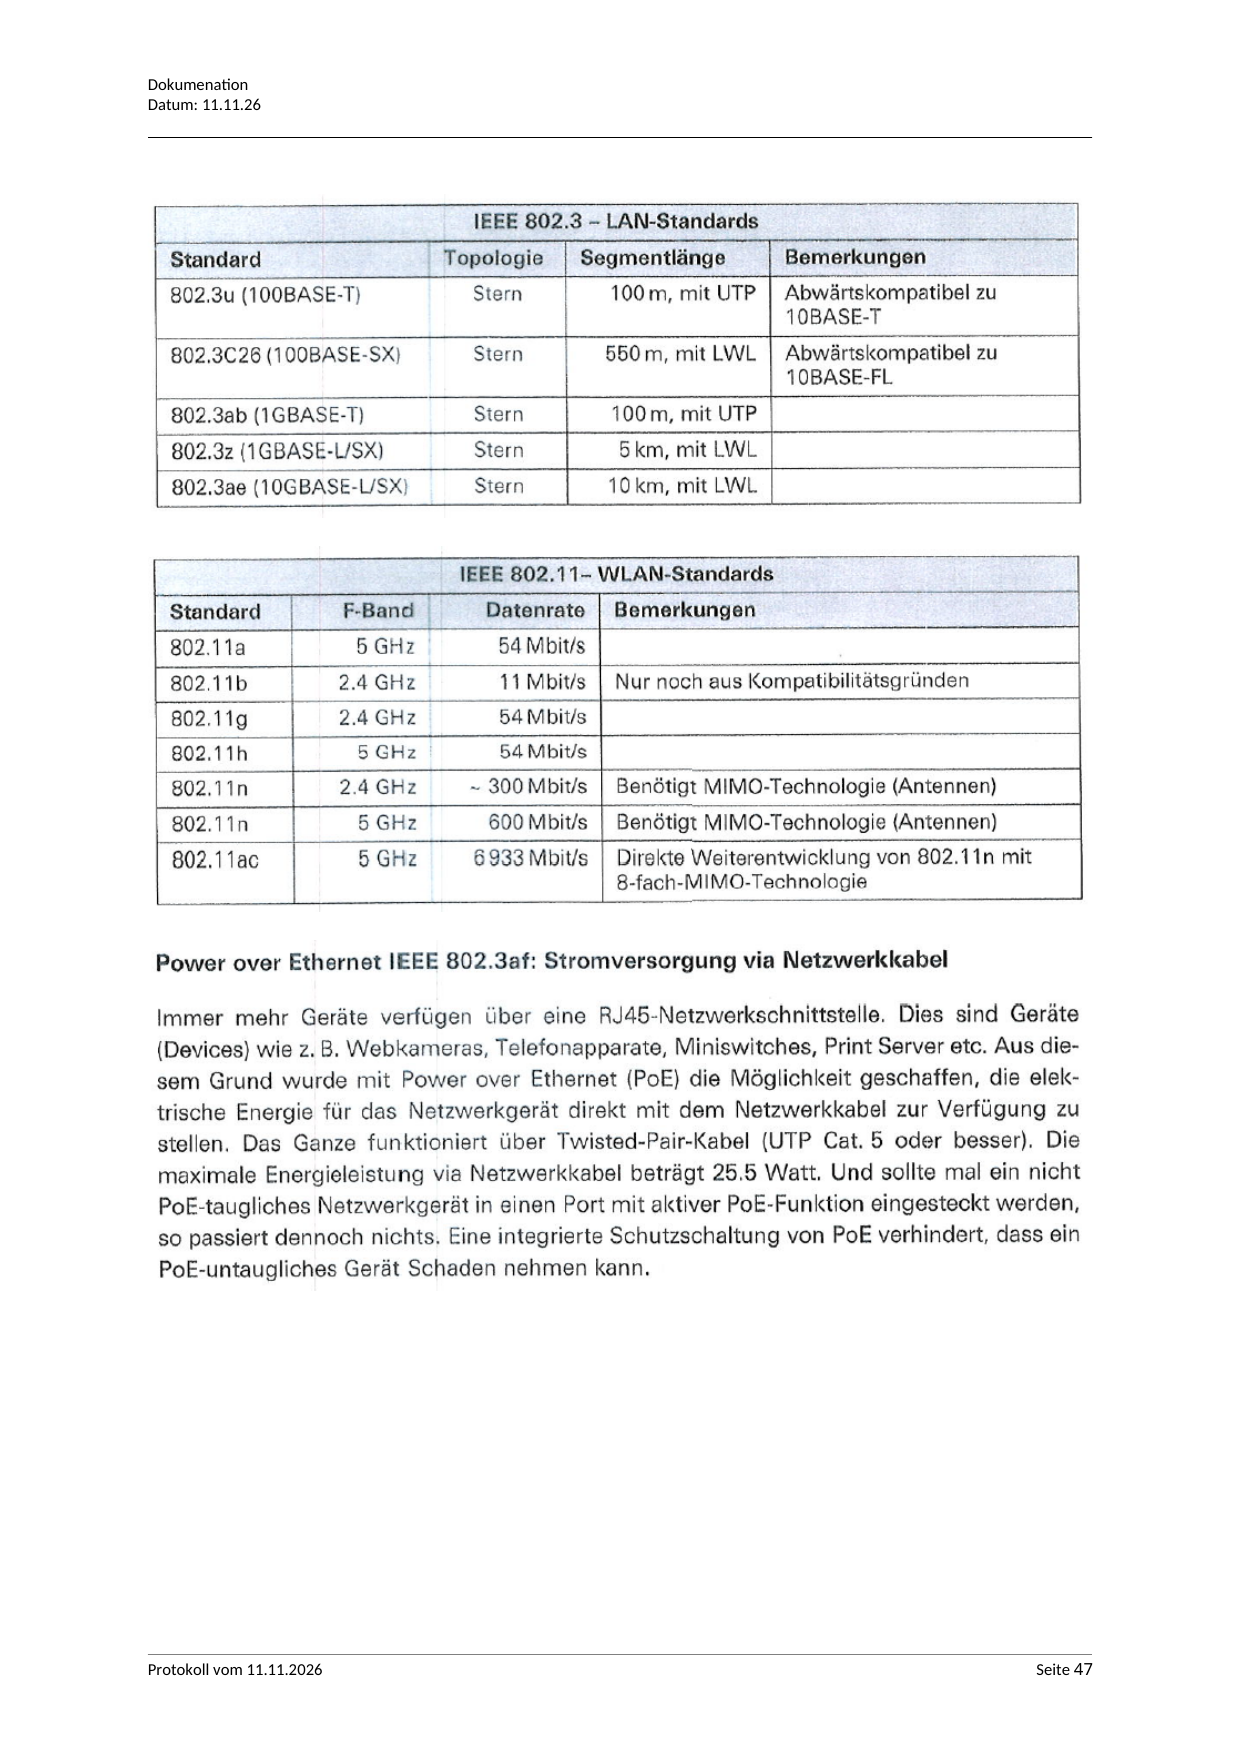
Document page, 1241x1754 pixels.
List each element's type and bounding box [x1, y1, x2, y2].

picture [147, 940, 1093, 1291]
picture [147, 194, 1093, 518]
picture [147, 546, 1093, 912]
